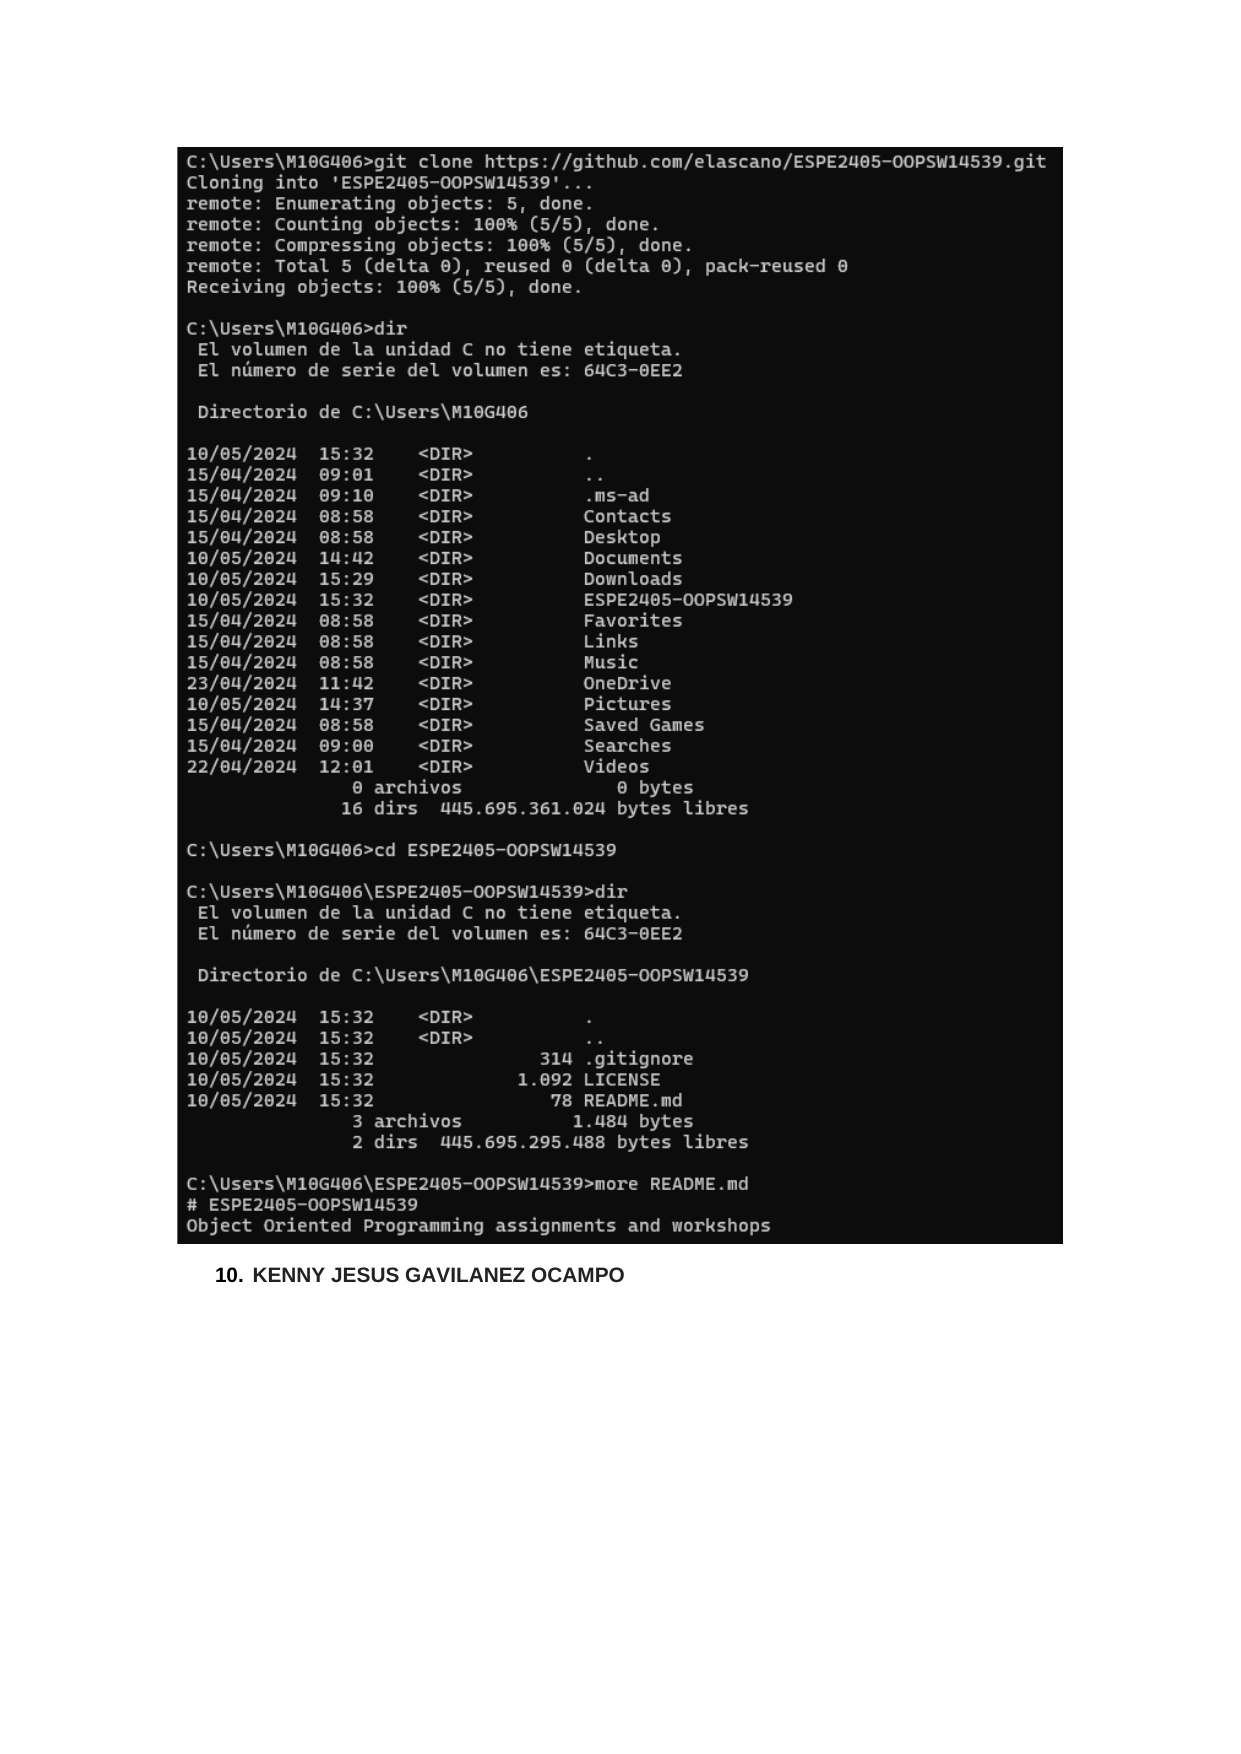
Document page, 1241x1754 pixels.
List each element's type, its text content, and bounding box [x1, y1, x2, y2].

list KENNY JESUS GAVILANEZ OCAMPO [215, 1263, 1063, 1287]
picture [177, 147, 1063, 1244]
